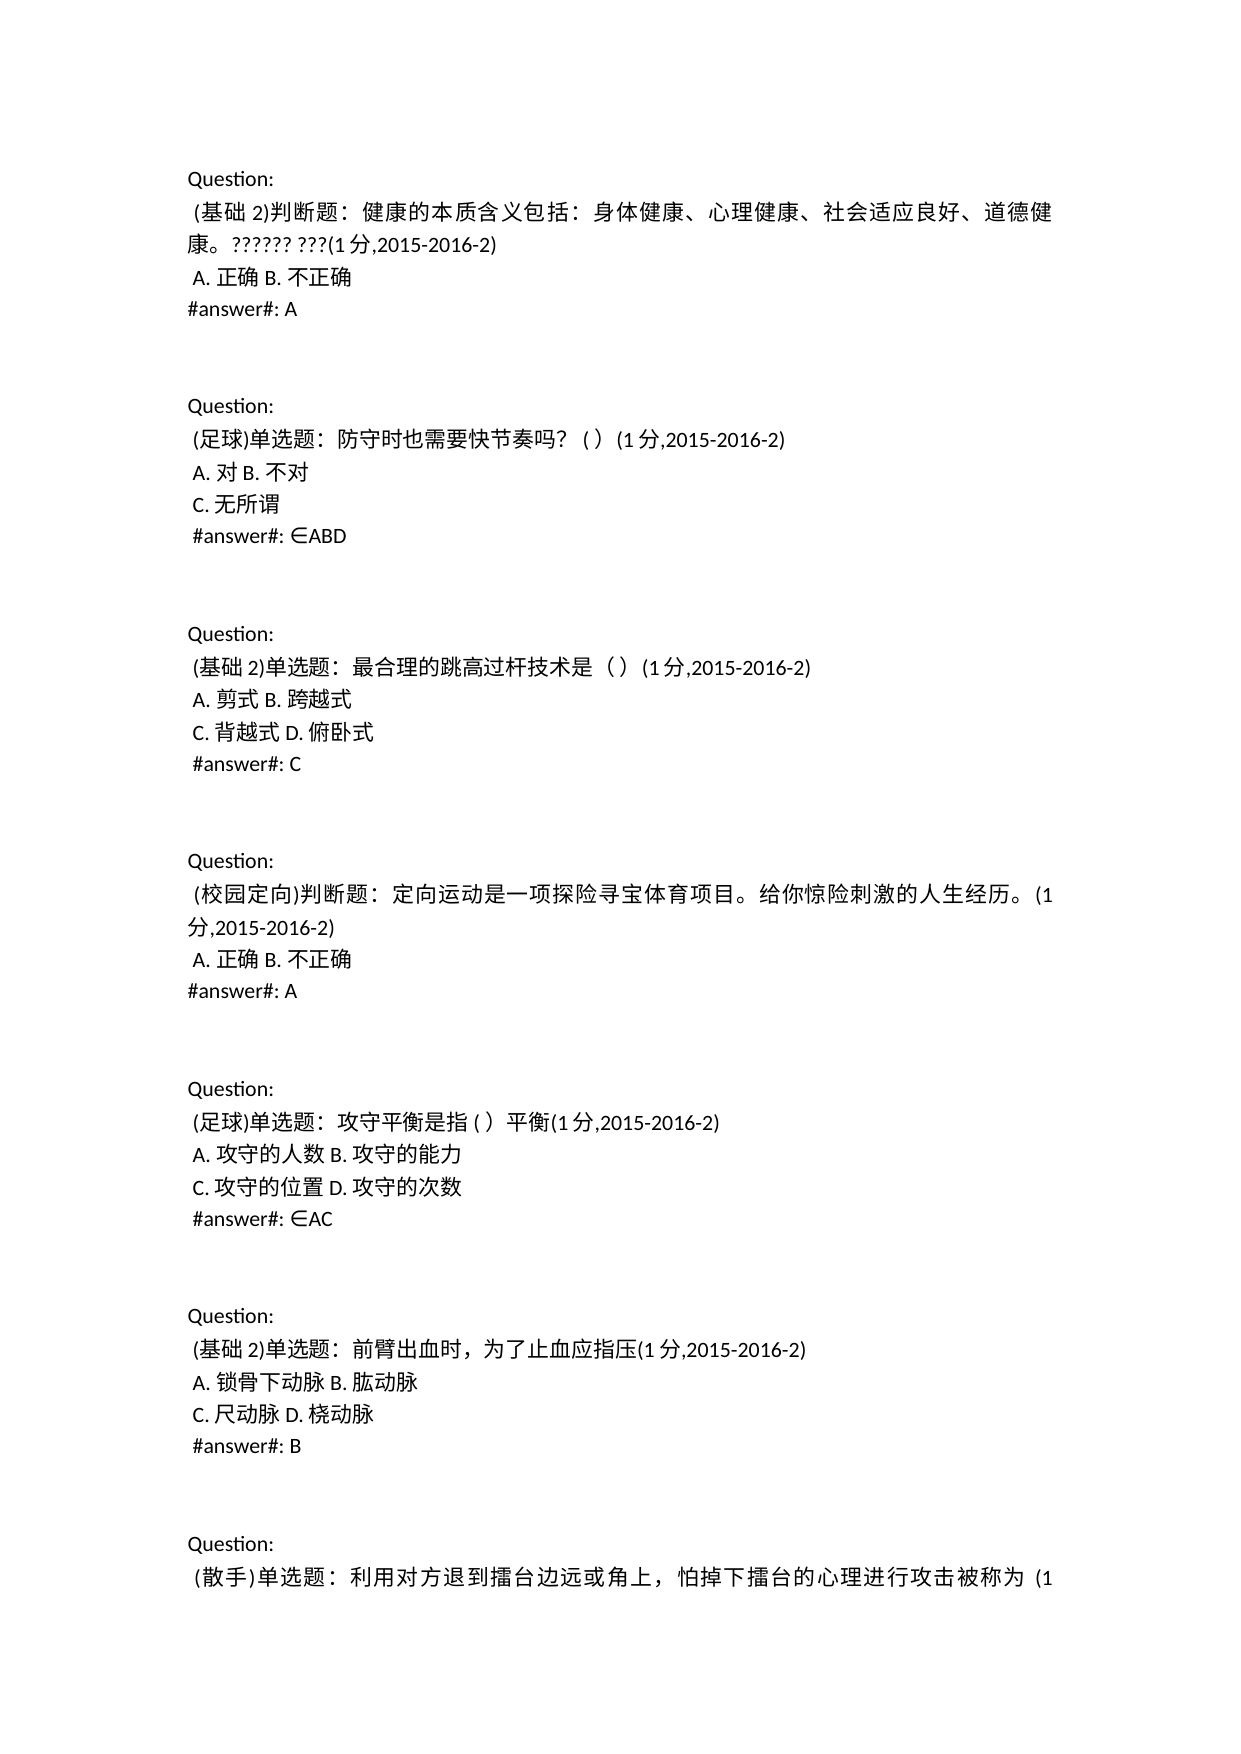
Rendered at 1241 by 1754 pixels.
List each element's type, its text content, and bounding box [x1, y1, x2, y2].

text Question: [187, 1072, 1053, 1104]
text #answer#: A [187, 974, 1053, 1007]
text C. 无所谓 [187, 487, 1053, 519]
text (足球)单选题：防守时也需要快节奏吗？ ( ）(1分,2015-2016-2) [187, 422, 1053, 454]
text (基础2)判断题：健康的本质含义包括：身体健康、心理健康、社会适应良好、道德健康。?????? ???(1分,2015-2016-2) [187, 194, 1053, 259]
text A. 正确 B. 不正确 [187, 942, 1053, 974]
text A. 锁骨下动脉 B. 肱动脉 [187, 1364, 1053, 1397]
text Question: [187, 389, 1053, 422]
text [187, 1559, 1053, 1592]
text Question: [187, 844, 1053, 877]
text Question: [187, 617, 1053, 649]
text (足球)单选题：攻守平衡是指 ( ）平衡(1分,2015-2016-2) [187, 1104, 1053, 1137]
text A. 剪式 B. 跨越式 [187, 682, 1053, 714]
text #answer#: ∈AC [187, 1202, 1053, 1234]
text C. 背越式 D. 俯卧式 [187, 714, 1053, 747]
text #answer#: A [187, 292, 1053, 324]
text (校园定向)判断题：定向运动是一项探险寻宝体育项目。给你惊险刺激的人生经历。(1分,2015-2016-2) [187, 877, 1053, 942]
text #answer#: C [187, 747, 1053, 779]
text A. 对 B. 不对 [187, 454, 1053, 487]
text A. 攻守的人数 B. 攻守的能力 [187, 1137, 1053, 1169]
text Question: [187, 1527, 1053, 1559]
text C. 攻守的位置 D. 攻守的次数 [187, 1169, 1053, 1202]
text (基础2)单选题：最合理的跳高过杆技术是（ ）(1分,2015-2016-2) [187, 649, 1053, 682]
text #answer#: ∈ABD [187, 519, 1053, 552]
text C. 尺动脉 D. 桡动脉 [187, 1397, 1053, 1429]
text Question: [187, 1299, 1053, 1332]
text (基础2)单选题：前臂出血时，为了止血应指压(1分,2015-2016-2) [187, 1332, 1053, 1364]
text A. 正确 B. 不正确 [187, 259, 1053, 292]
text #answer#: B [187, 1429, 1053, 1462]
text Question: [187, 162, 1053, 194]
